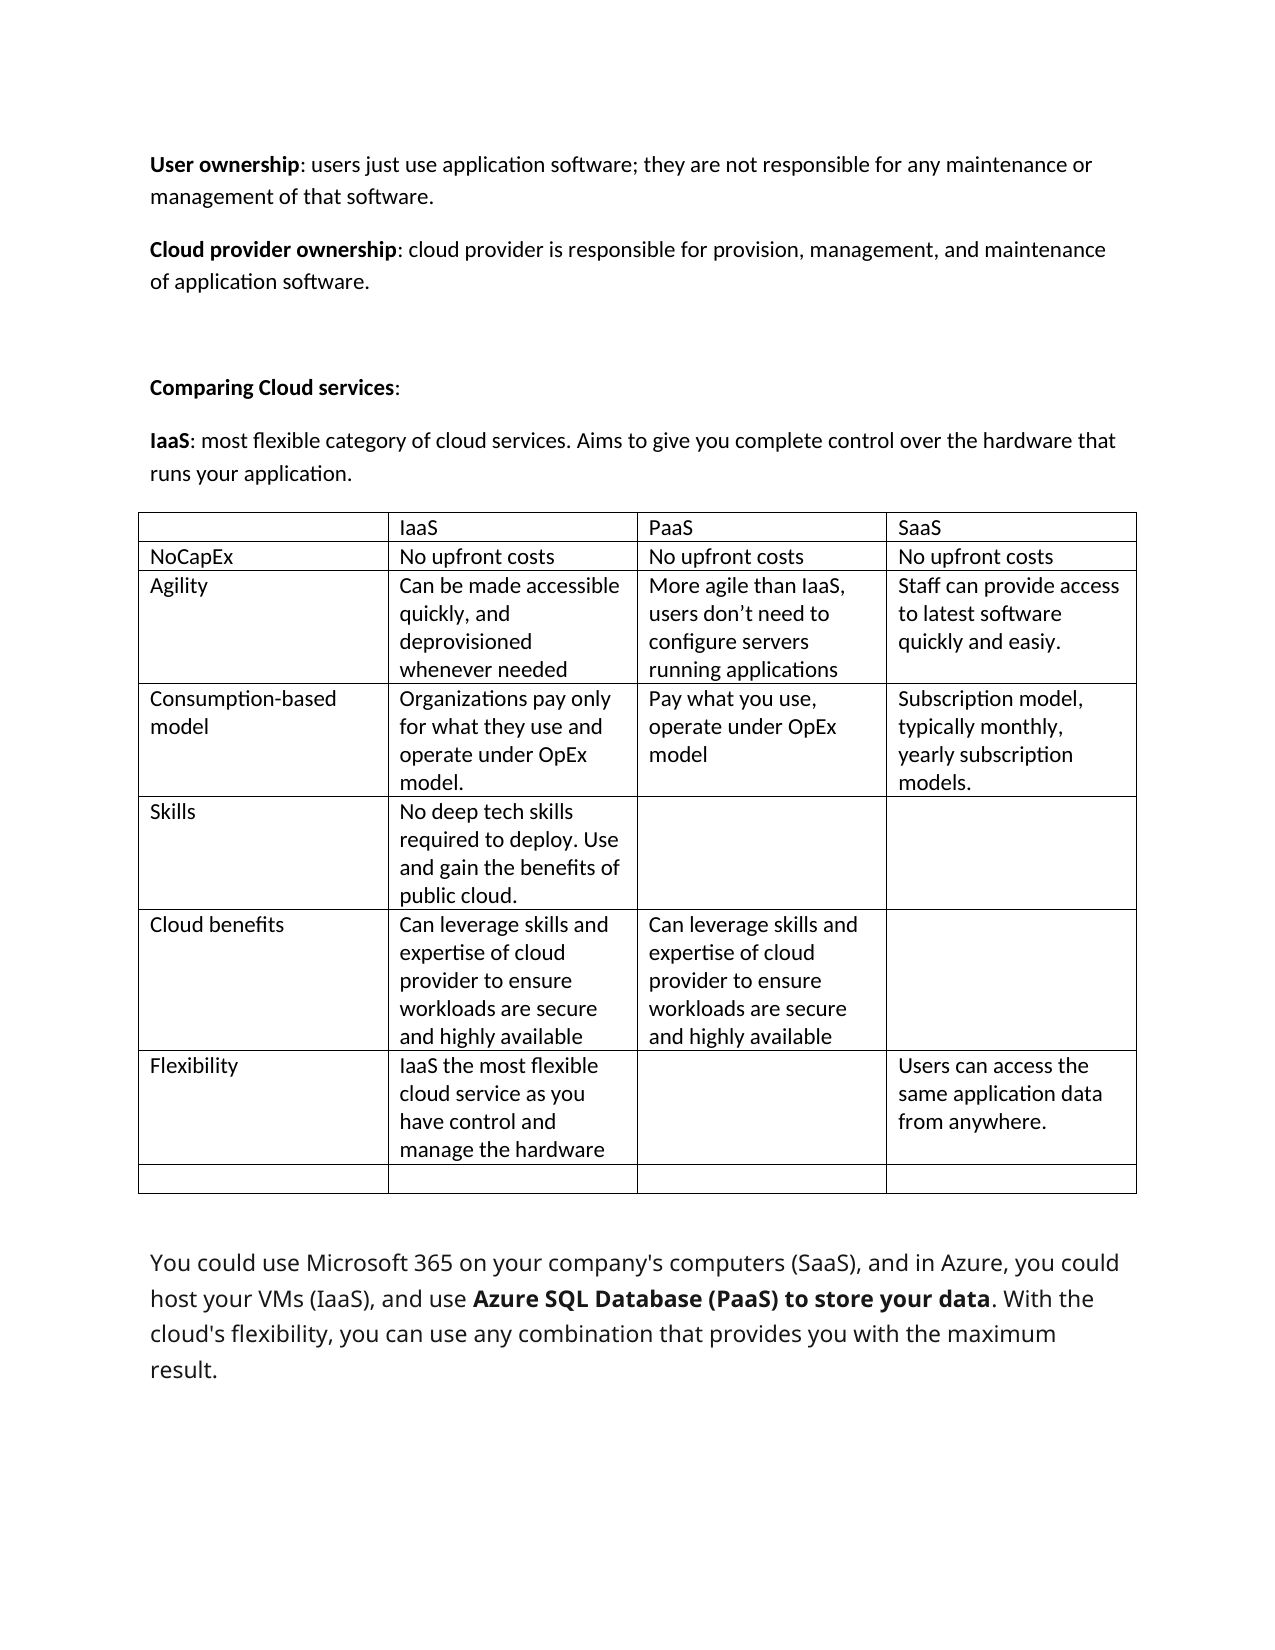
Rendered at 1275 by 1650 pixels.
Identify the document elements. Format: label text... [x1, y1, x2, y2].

table_header [139, 513, 388, 541]
table_cell No deep tech skills required to deploy. Use and gain the benefits of public cloud. [389, 797, 637, 909]
text IaaS: most flexible category of cloud services. Aims to give you complete control over the hardware that runs your application. [150, 426, 1125, 487]
table_cell Can leverage skills and expertise of cloud provider to ensure workloads are secure and highly available [638, 910, 886, 1050]
table_cell [887, 797, 1136, 909]
table_cell [638, 1165, 886, 1192]
table_cell NoCapEx [139, 542, 388, 570]
text You could use Microsoft 365 on your company's computers (SaaS), and in Azure, you could host your VMs (IaaS), and use Azure SQL Database (PaaS) to store your data. With the cloud's flexibility, you can use any combination that provides you with the maximum result. [150, 1247, 1125, 1386]
table_cell [887, 910, 1136, 1050]
table_cell Organizations pay only for what they use and operate under OpEx model. [389, 684, 637, 796]
table_cell No upfront costs [638, 542, 886, 570]
table_header SaaS [887, 513, 1136, 541]
table_cell [139, 1165, 388, 1192]
table_cell [638, 1051, 886, 1163]
table_cell Agility [139, 571, 388, 683]
table_cell Pay what you use, operate under OpEx model [638, 684, 886, 796]
table_cell Can leverage skills and expertise of cloud provider to ensure workloads are secure and highly available [389, 910, 637, 1050]
text Cloud provider ownership: cloud provider is responsible for provision, management, and maintenance of application software. [150, 235, 1125, 295]
table_cell Consumption-based model [139, 684, 388, 796]
table_header PaaS [638, 513, 886, 541]
table_header IaaS [389, 513, 637, 541]
table_cell Users can access the same application data from anywhere. [887, 1051, 1136, 1163]
text User ownership: users just use application software; they are not responsible for any maintenance or management of that software. [150, 150, 1125, 210]
table_cell [887, 1165, 1136, 1192]
table_cell Staff can provide access to latest software quickly and easiy. [887, 571, 1136, 683]
table_cell Can be made accessible quickly, and deprovisioned whenever needed [389, 571, 637, 683]
table_cell Subscription model, typically monthly, yearly subscription models. [887, 684, 1136, 796]
text Comparing Cloud services: [150, 373, 1125, 401]
table_cell Cloud benefits [139, 910, 388, 1050]
table_cell Skills [139, 797, 388, 909]
table_cell No upfront costs [389, 542, 637, 570]
table_cell [389, 1165, 637, 1192]
table_cell More agile than IaaS, users don’t need to configure servers running applications [638, 571, 886, 683]
table_cell IaaS the most flexible cloud service as you have control and manage the hardware [389, 1051, 637, 1163]
table_cell [638, 797, 886, 909]
table_cell Flexibility [139, 1051, 388, 1163]
table_cell No upfront costs [887, 542, 1136, 570]
